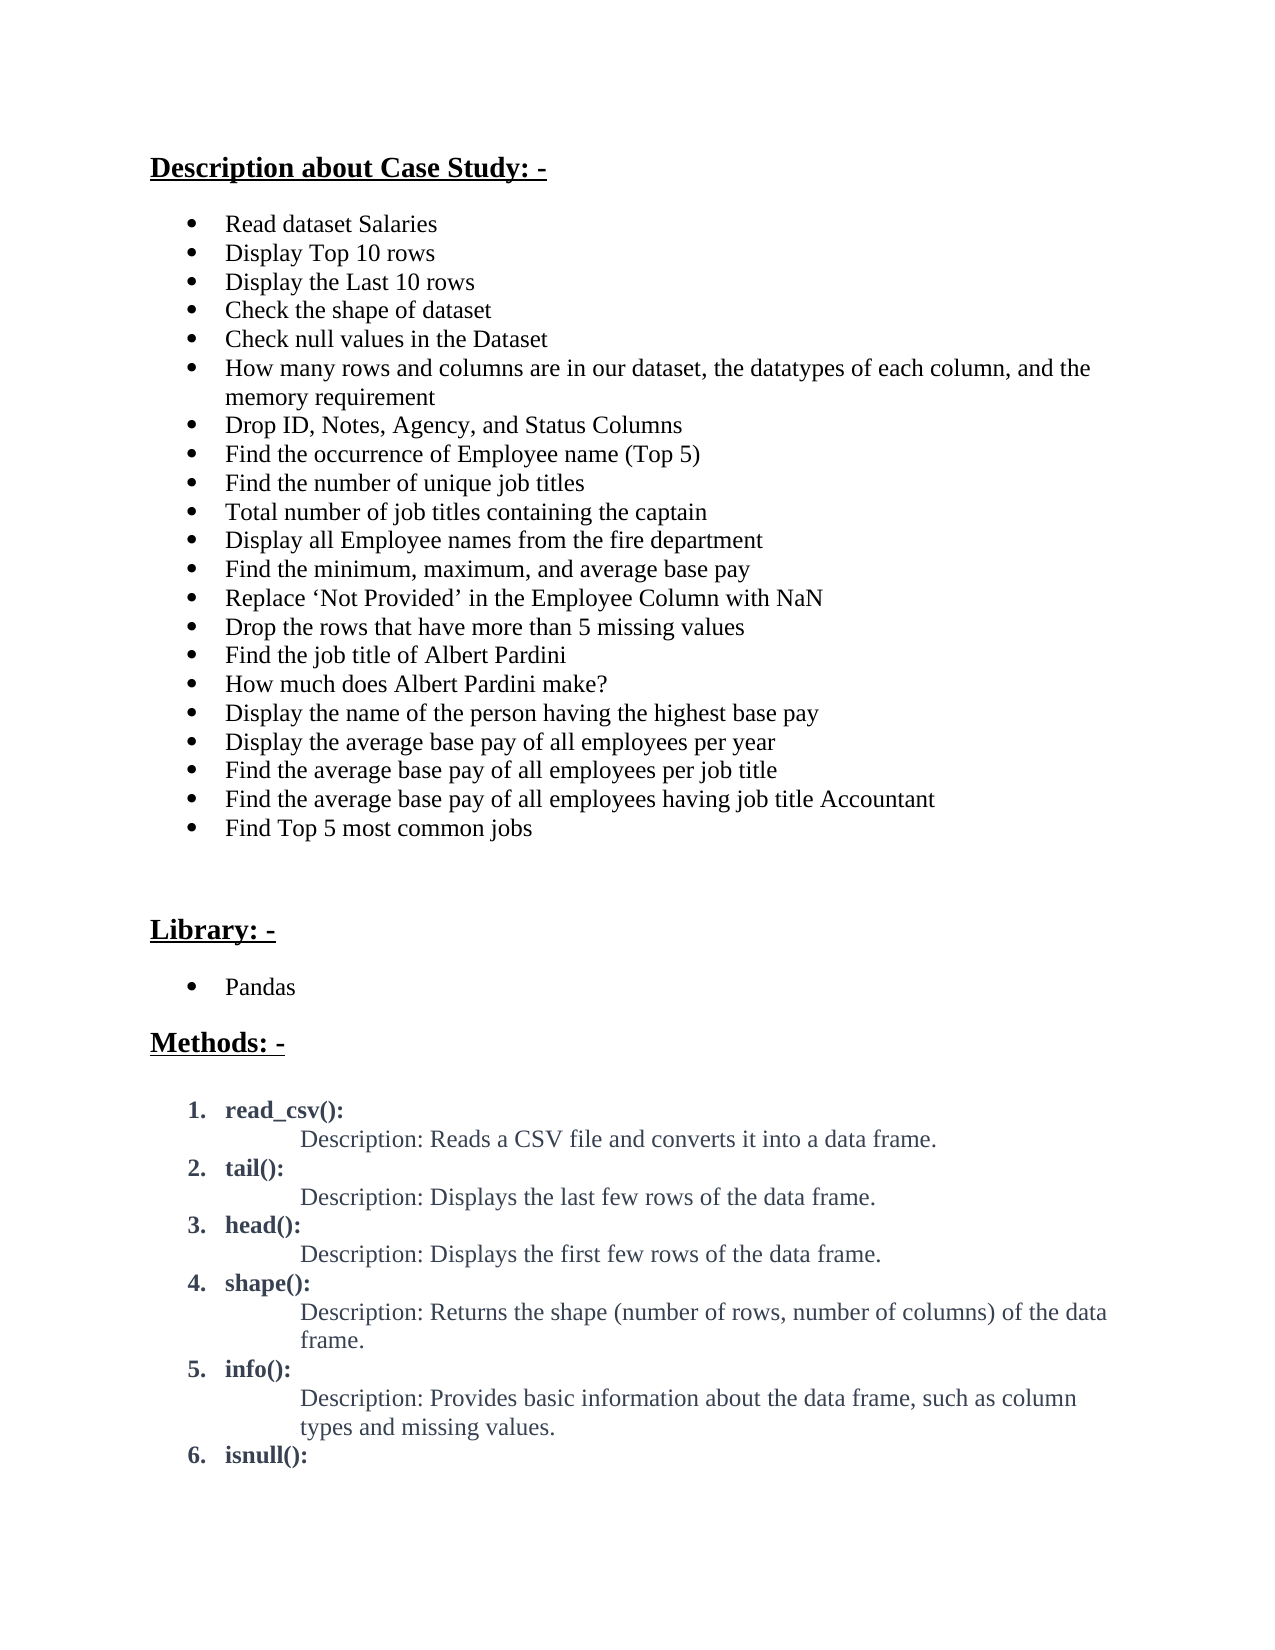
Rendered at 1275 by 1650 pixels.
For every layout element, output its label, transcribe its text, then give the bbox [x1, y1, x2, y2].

list Pandas [187, 972, 1125, 1000]
list Read dataset Salaries [187, 209, 1125, 238]
text Description: Provides basic information about the data frame, such as column types and missing values. [300, 1383, 1125, 1440]
list How many rows and columns are in our dataset, the datatypes of each column, and the memory requirement [187, 353, 1125, 411]
list Display the name of the person having the highest base pay [187, 698, 1125, 727]
list Find the minimum, maximum, and average base pay [187, 554, 1125, 583]
list Find the average base pay of all employees per job title [187, 756, 1125, 784]
list Check null values in the Dataset [187, 324, 1125, 353]
list Display the Last 10 rows [187, 267, 1125, 296]
list How much does Albert Pardini make? [187, 669, 1125, 698]
text Methods: - [150, 1026, 1125, 1059]
list info(): [187, 1354, 1125, 1383]
list Display Top 10 rows [187, 238, 1125, 267]
list Display the average base pay of all employees per year [187, 727, 1125, 756]
list tail(): [187, 1153, 1125, 1182]
list read_csv(): [187, 1095, 1125, 1124]
list Find the job title of Albert Pardini [187, 641, 1125, 669]
list Find Top 5 most common jobs [187, 813, 1125, 842]
list Find the average base pay of all employees having job title Accountant [187, 784, 1125, 813]
list Find the occurrence of Employee name (Top 5) [187, 439, 1125, 468]
list Check the shape of dataset [187, 296, 1125, 324]
text Description: Reads a CSV file and converts it into a data frame. [300, 1124, 1125, 1153]
list Find the number of unique job titles [187, 468, 1125, 497]
list Display all Employee names from the fire department [187, 526, 1125, 554]
list Drop ID, Notes, Agency, and Status Columns [187, 411, 1125, 439]
list shape(): [187, 1268, 1125, 1297]
text Description about Case Study: - [150, 150, 1125, 183]
text Description: Displays the last few rows of the data frame. [225, 1182, 1125, 1210]
text Description: Returns the shape (number of rows, number of columns) of the data frame. [300, 1297, 1125, 1354]
list Total number of job titles containing the captain [187, 497, 1125, 526]
text Description: Displays the first few rows of the data frame. [225, 1239, 1125, 1268]
text Library: - [150, 912, 1125, 946]
list head(): [187, 1210, 1125, 1239]
list Replace ‘Not Provided’ in the Employee Column with NaN [187, 583, 1125, 612]
list Drop the rows that have more than 5 missing values [187, 612, 1125, 641]
list isnull(): [187, 1440, 1125, 1469]
